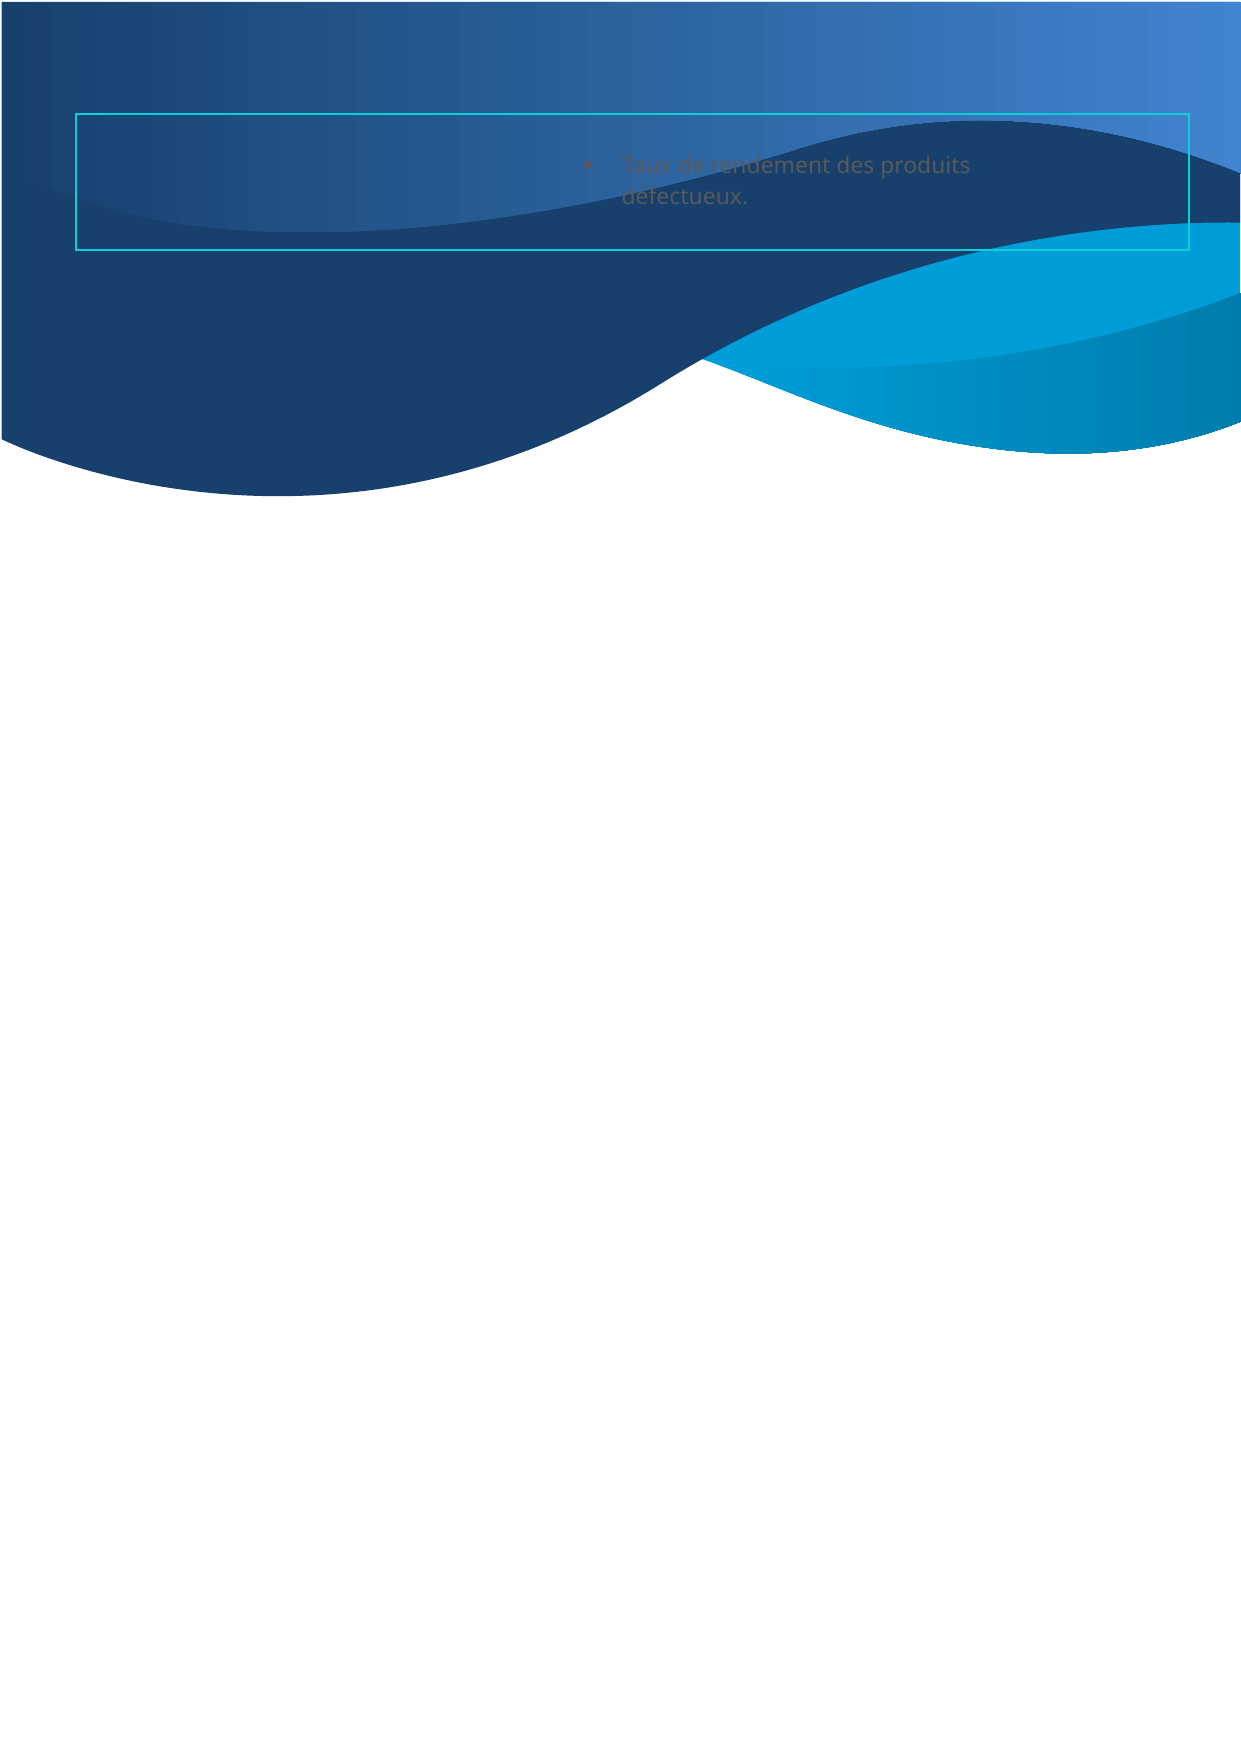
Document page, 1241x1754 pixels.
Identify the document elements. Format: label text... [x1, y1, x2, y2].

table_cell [498, 115, 1188, 249]
table_cell Exploitation [77, 115, 498, 249]
